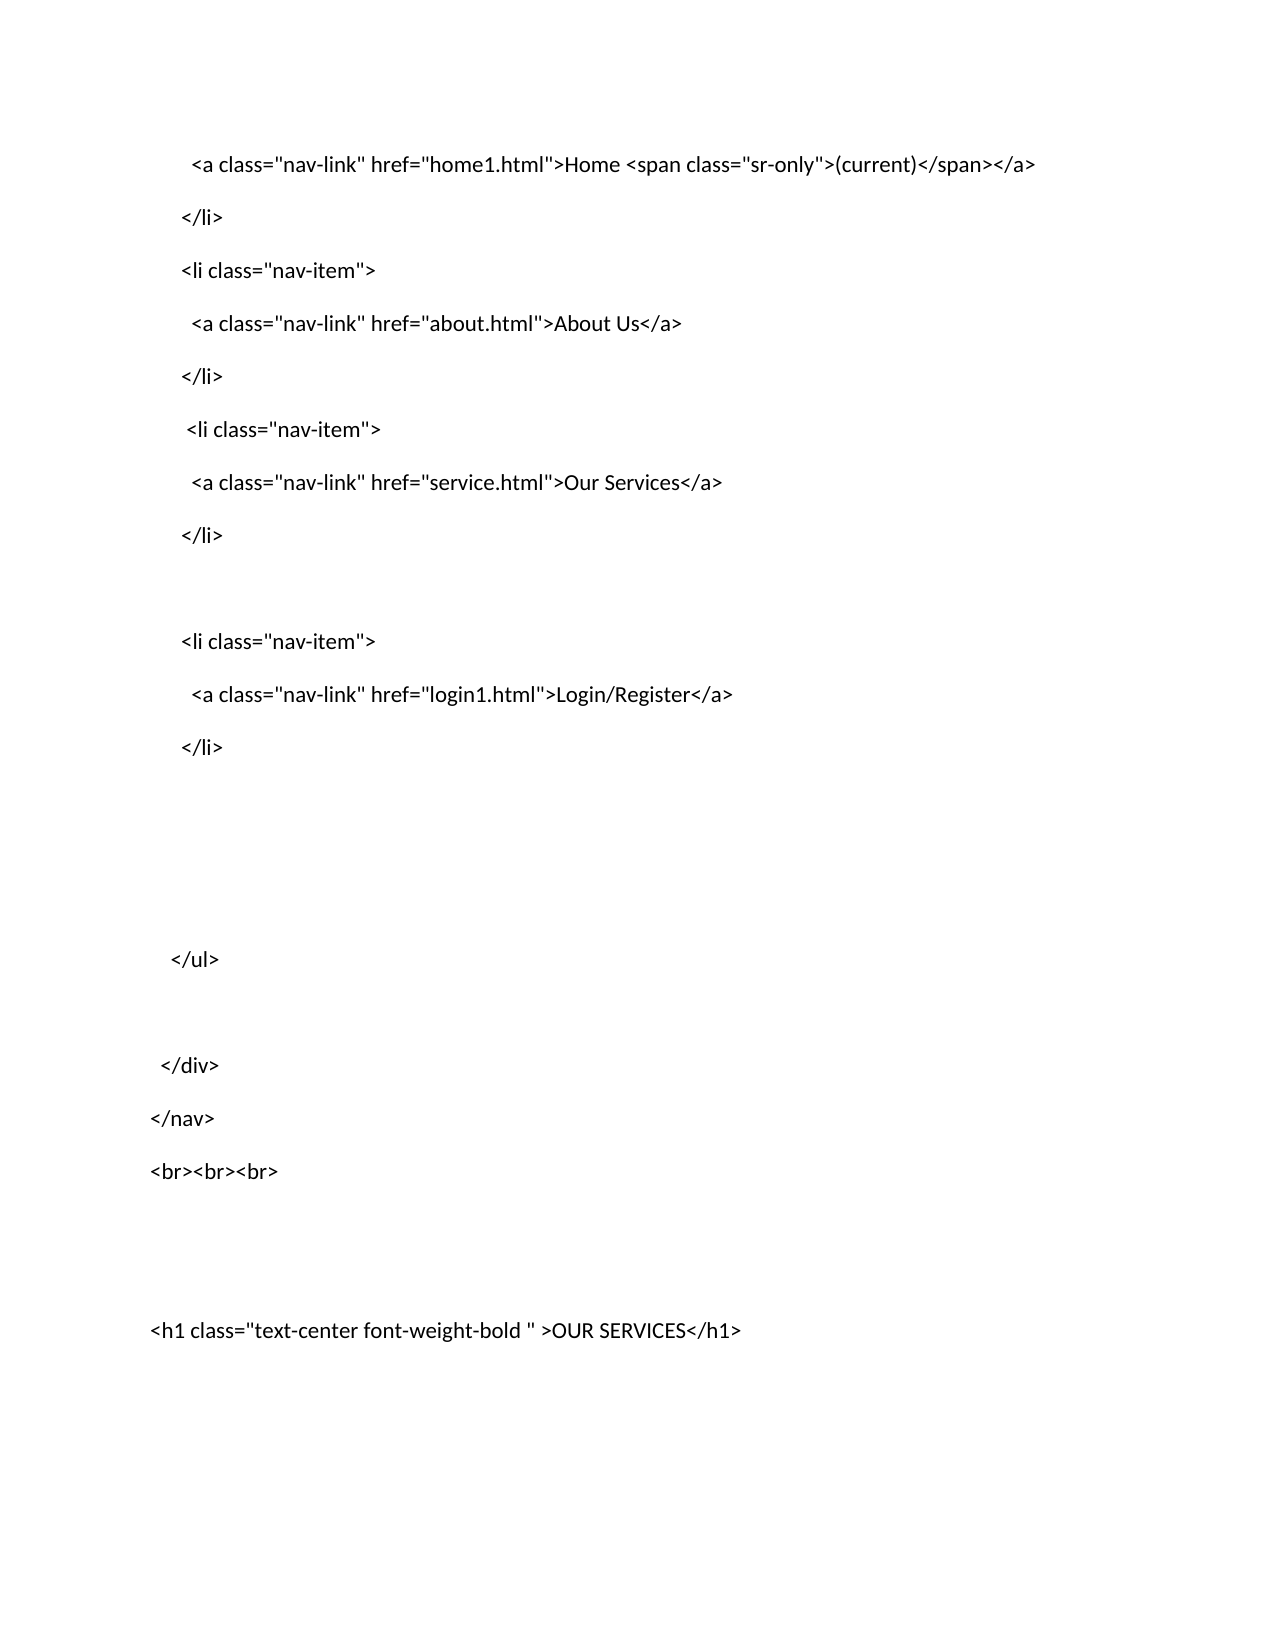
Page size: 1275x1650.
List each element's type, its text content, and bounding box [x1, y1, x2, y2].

text <br><br><br> [150, 1157, 1125, 1185]
text </div> [150, 1051, 1125, 1079]
text <li class="nav-item"> [150, 256, 1125, 284]
text <h1 class="text-center font-weight-bold " >OUR SERVICES</h1> [150, 1316, 1125, 1344]
text </li> [150, 362, 1125, 390]
text </li> [150, 203, 1125, 231]
text <a class="nav-link" href="login1.html">Login/Register</a> [150, 680, 1125, 708]
text </li> [150, 733, 1125, 761]
text </ul> [150, 945, 1125, 973]
text <a class="nav-link" href="about.html">About Us</a> [150, 309, 1125, 337]
text <li class="nav-item"> [150, 627, 1125, 655]
text </nav> [150, 1104, 1125, 1132]
text </li> [150, 521, 1125, 549]
text <li class="nav-item"> [150, 415, 1125, 443]
text <a class="nav-link" href="service.html">Our Services</a> [150, 468, 1125, 496]
text <a class="nav-link" href="home1.html">Home <span class="sr-only">(current)</span></a> [150, 150, 1125, 178]
